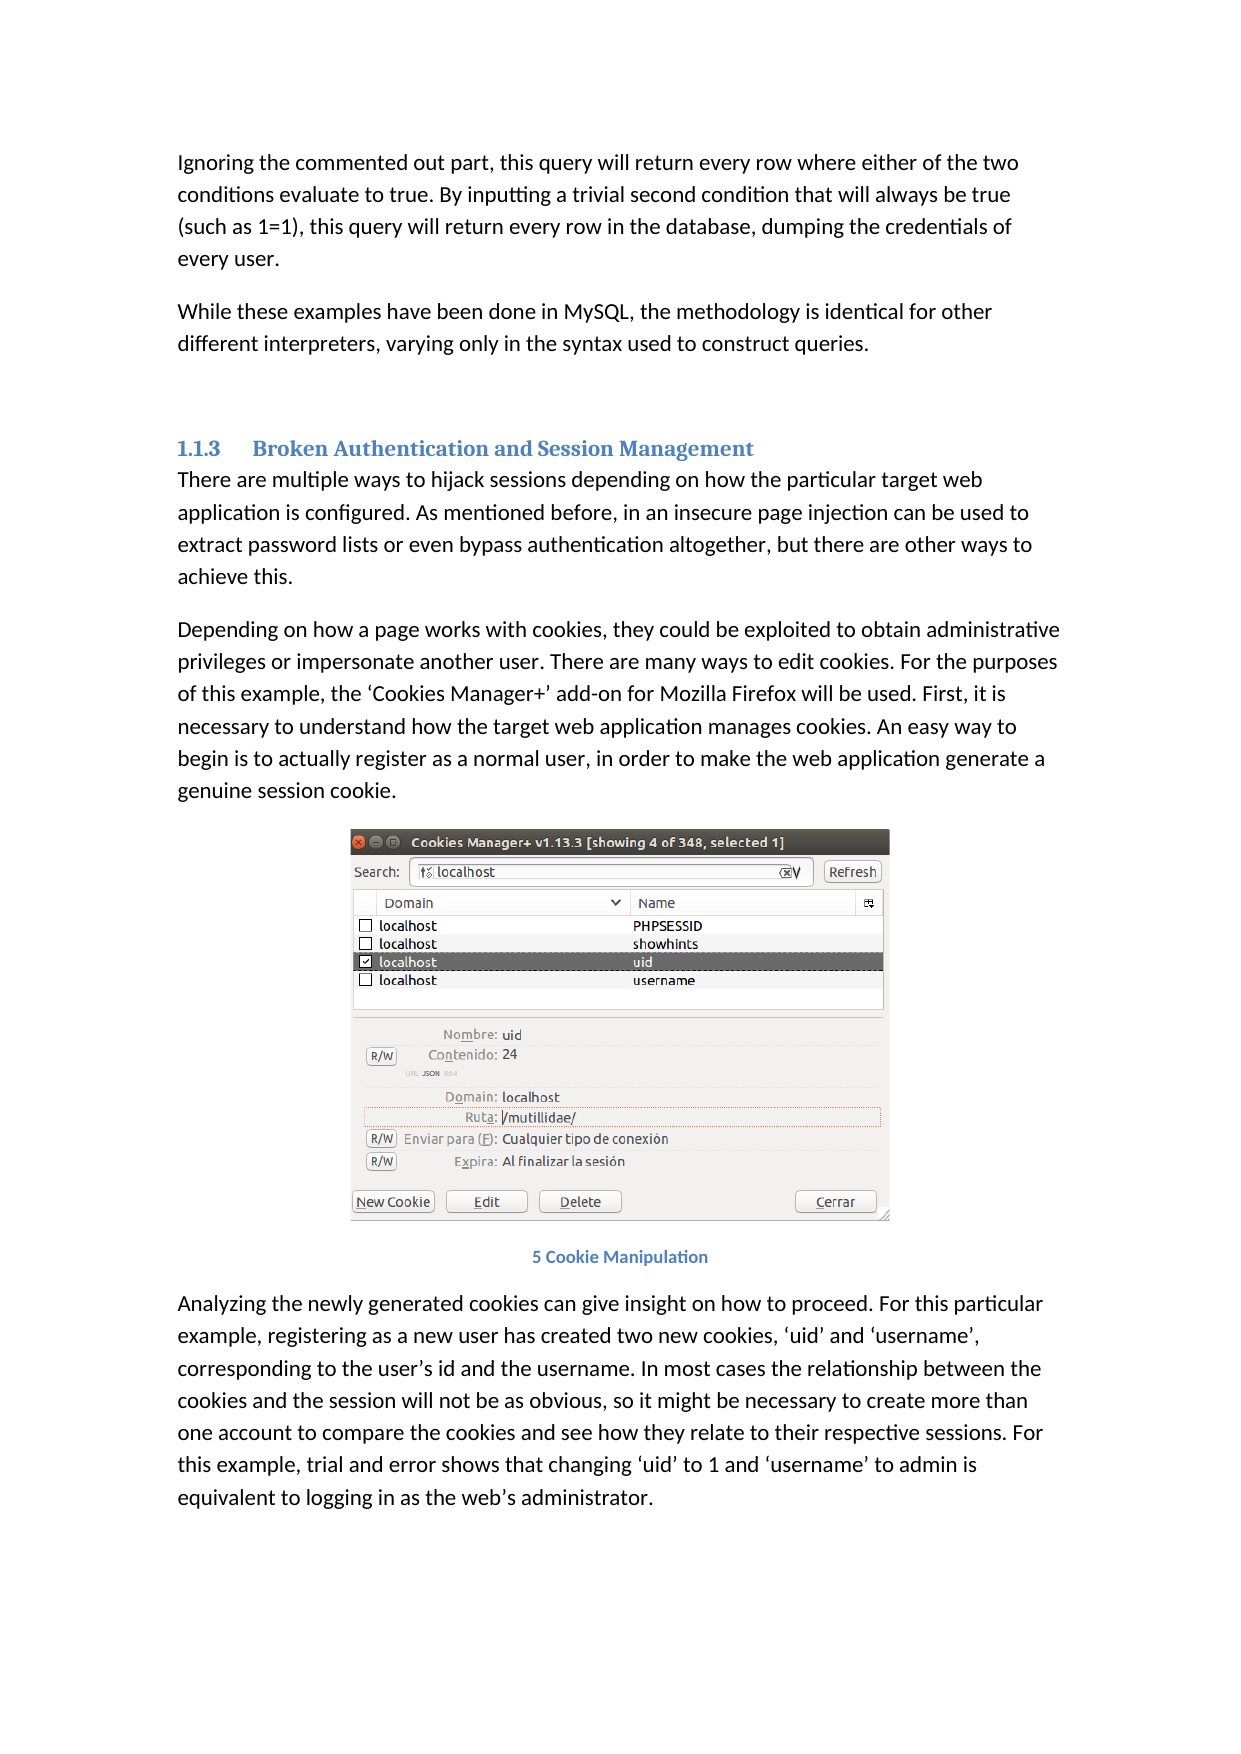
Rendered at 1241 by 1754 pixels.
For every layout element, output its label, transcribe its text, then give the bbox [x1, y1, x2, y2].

text 5 Cookie Manipulation [177, 1246, 1063, 1269]
text There are multiple ways to hijack sessions depending on how the particular target web application is configured. As mentioned before, in an insecure page injection can be used to extract password lists or even bypass authentication altogether, but there are other ways to achieve this. [177, 466, 1063, 590]
picture [350, 829, 890, 1221]
text Analyzing the newly generated cookies can give insight on how to proceed. For this particular example, registering as a new user has created two new cookies, ‘uid’ and ‘username’, corresponding to the user’s id and the username. In most cases the relationship between the cookies and the session will not be as obvious, so it might be necessary to create more than one account to compare the cookies and see how they relate to their respective sessions. For this example, trial and error shows that changing ‘uid’ to 1 and ‘username’ to admin is equivalent to logging in as the web’s administrator. [177, 1289, 1063, 1511]
text Depending on how a page works with cookies, they could be exploited to obtain administrative privileges or impersonate another user. There are many ways to edit cookies. For the purposes of this example, the ‘Cookies Manager+’ add-on for Mozilla Firefox will be used. First, it is necessary to understand how the target web application manages cookies. An easy way to begin is to actually register as a normal user, in order to make the web application generate a genuine session cookie. [177, 615, 1063, 804]
subtitle Broken Authentication and Session Management [177, 435, 1063, 462]
text While these examples have been done in MySQL, the methodology is identical for other different interpreters, varying only in the syntax used to construct queries. [177, 297, 1063, 357]
